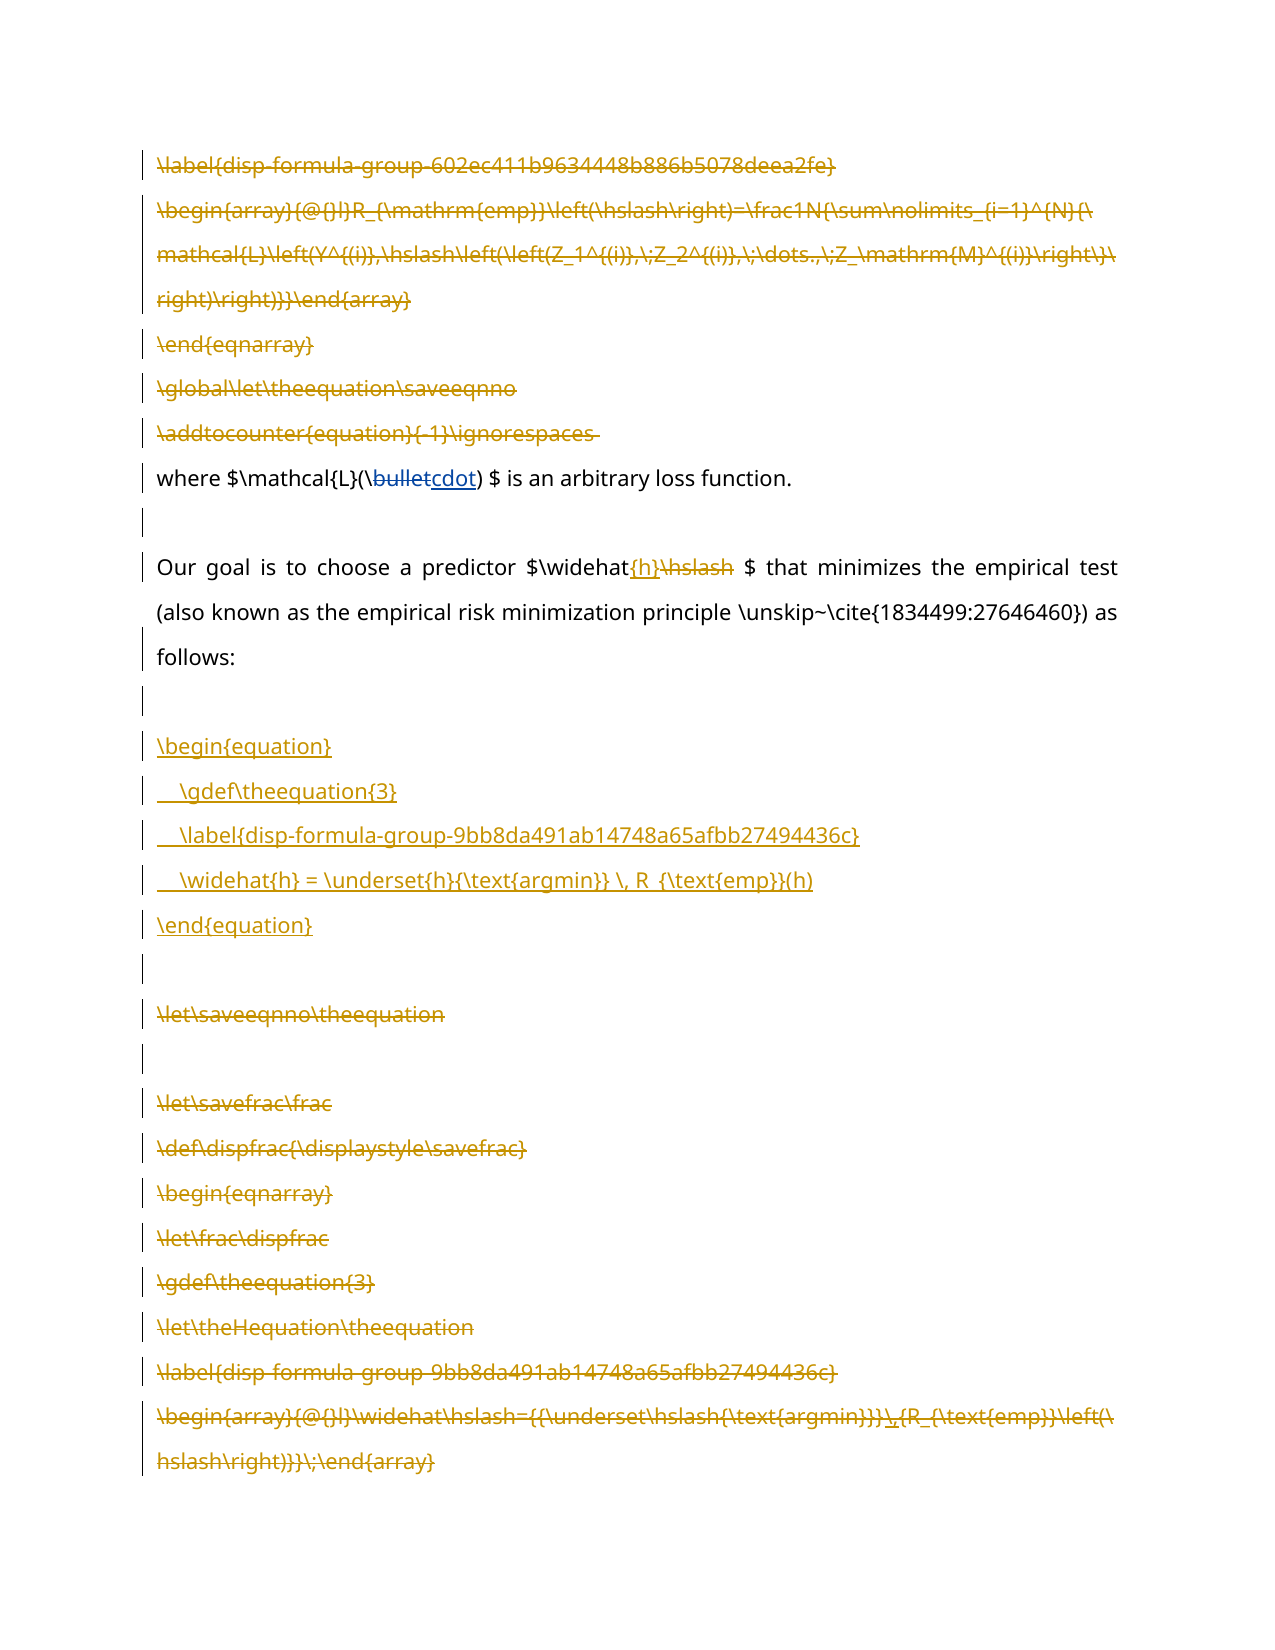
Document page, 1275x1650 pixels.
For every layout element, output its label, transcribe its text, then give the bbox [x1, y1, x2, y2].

text where $\mathcal{L}(\) $ is an arbitrary loss function. [156, 463, 1118, 493]
text Our goal is to choose a predictor $\widehat $ that minimizes the empirical test (also known as the empirical risk minimization principle \unskip~\cite{1834499:27646460}) as follows: [156, 552, 1118, 671]
